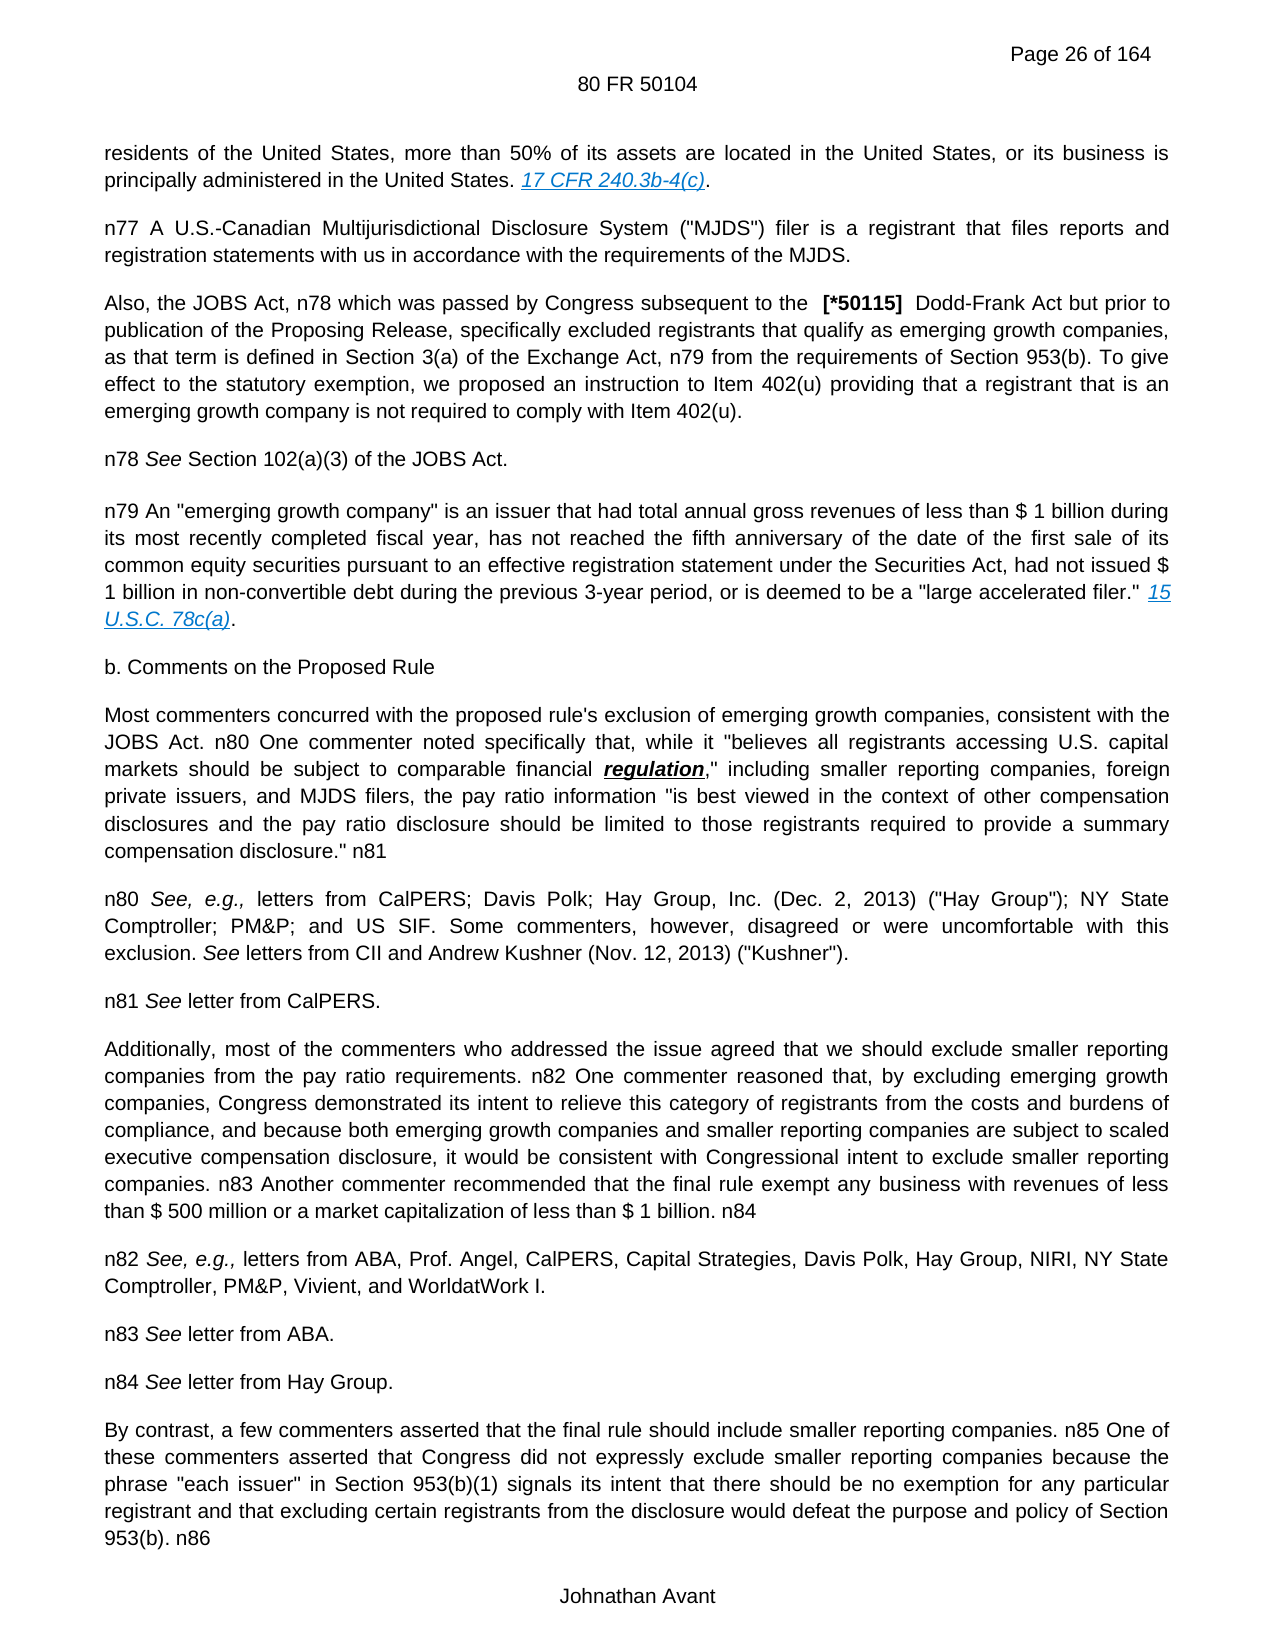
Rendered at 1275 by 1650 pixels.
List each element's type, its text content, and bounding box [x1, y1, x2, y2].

text n79 An "emerging growth company" is an issuer that had total annual gross revenues of less than $ 1 billion during its most recently completed fiscal year, has not reached the fifth anniversary of the date of the first sale of its common equity securities pursuant to an effective registration statement under the Securities Act, had not issued $ 1 billion in non-convertible debt during the previous 3-year period, or is deemed to be a "large accelerated filer." 15 U.S.C. 78c(a). [104, 496, 1171, 631]
text Also, the JOBS Act, n78 which was passed by Congress subsequent to the [*50115] Dodd-Frank Act but prior to publication of the Proposing Release, specifically excluded registrants that qualify as emerging growth companies, as that term is defined in Section 3(a) of the Exchange Act, n79 from the requirements of Section 953(b). To give effect to the statutory exemption, we proposed an instruction to Item 402(u) providing that a registrant that is an emerging growth company is not required to comply with Item 402(u). [104, 287, 1171, 423]
text Most commenters concurred with the proposed rule's exclusion of emerging growth companies, consistent with the JOBS Act. n80 One commenter noted specifically that, while it "believes all registrants accessing U.S. capital markets should be subject to comparable financial regulation," including smaller reporting companies, foreign private issuers, and MJDS filers, the pay ratio information "is best viewed in the context of other compensation disclosures and the pay ratio disclosure should be limited to those registrants required to provide a summary compensation disclosure." n81 [104, 700, 1171, 862]
text b. Comments on the Proposed Rule [104, 652, 1171, 679]
text n82 See, e.g., letters from ABA, Prof. Angel, CalPERS, Capital Strategies, Davis Polk, Hay Group, NIRI, NY State Comptroller, PM&P, Vivient, and WorldatWork I. [104, 1244, 1171, 1298]
text n83 See letter from ABA. [104, 1319, 1171, 1346]
text Additionally, most of the commenters who addressed the issue agreed that we should exclude smaller reporting companies from the pay ratio requirements. n82 One commenter reasoned that, by excluding emerging growth companies, Congress demonstrated its intent to relieve this category of registrants from the costs and burdens of compliance, and because both emerging growth companies and smaller reporting companies are subject to scaled executive compensation disclosure, it would be consistent with Congressional intent to exclude smaller reporting companies. n83 Another commenter recommended that the final rule exempt any business with revenues of less than $ 500 million or a market capitalization of less than $ 1 billion. n84 [104, 1033, 1171, 1223]
text n80 See, e.g., letters from CalPERS; Davis Polk; Hay Group, Inc. (Dec. 2, 2013) ("Hay Group"); NY State Comptroller; PM&P; and US SIF. Some commenters, however, disagreed or were uncomfortable with this exclusion. See letters from CII and Andrew Kushner (Nov. 12, 2013) ("Kushner"). [104, 883, 1171, 964]
text n77 A U.S.-Canadian Multijurisdictional Disclosure System ("MJDS") filer is a registrant that files reports and registration statements with us in accordance with the requirements of the MJDS. [104, 212, 1171, 267]
text n84 See letter from Hay Group. [104, 1367, 1171, 1394]
text n78 See Section 102(a)(3) of the JOBS Act. [104, 444, 1171, 471]
text n81 See letter from CalPERS. [104, 985, 1171, 1012]
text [104, 137, 1171, 192]
text By contrast, a few commenters asserted that the final rule should include smaller reporting companies. n85 One of these commenters asserted that Congress did not expressly exclude smaller reporting companies because the phrase "each issuer" in Section 953(b)(1) signals its intent that there should be no exemption for any particular registrant and that excluding certain registrants from the disclosure would defeat the purpose and policy of Section 953(b). n86 [104, 1414, 1171, 1550]
